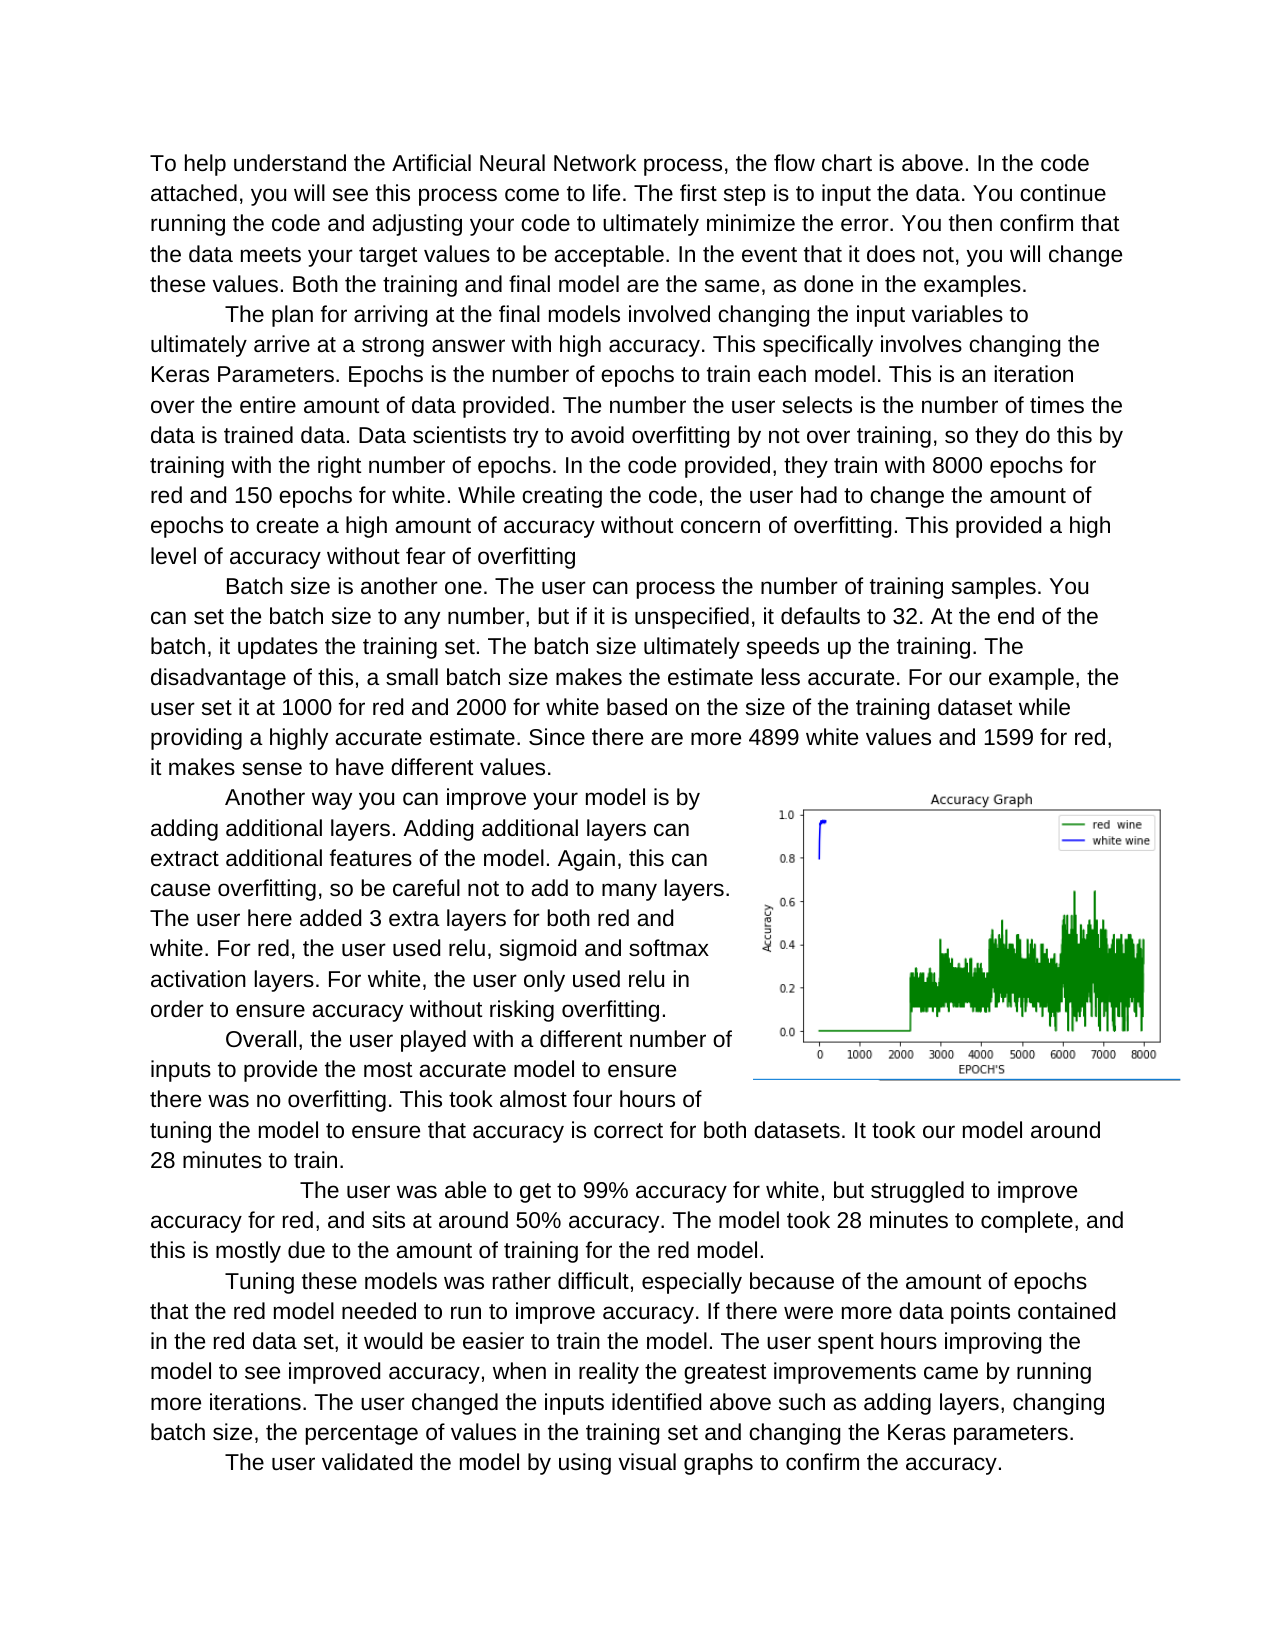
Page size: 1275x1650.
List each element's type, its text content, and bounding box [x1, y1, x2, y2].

text Batch size is another one. The user can process the number of training samples. You can set the batch size to any number, but if it is unspecified, it defaults to 32. At the end of the batch, it updates the training set. The batch size ultimately speeds up the training. The disadvantage of this, a small batch size makes the estimate less accurate. For our example, the user set it at 1000 for red and 2000 for white based on the size of the training dataset while providing a highly accurate estimate. Since there are more 4899 white values and 1599 for red, it makes sense to have different values. [150, 573, 1125, 781]
text The user was able to get to 99% accuracy for white, but struggled to improve accuracy for red, and sits at around 50% accuracy. The model took 28 minutes to complete, and this is mostly due to the amount of training for the red model. [150, 1177, 1125, 1264]
text The plan for arriving at the final models involved changing the input variables to ultimately arrive at a strong answer with high accuracy. This specifically involves changing the Keras Parameters. Epochs is the number of epochs to train each model. This is an iteration over the entire amount of data provided. The number the user selects is the number of times the data is trained data. Data scientists try to avoid overfitting by not over training, so they do this by training with the right number of epochs. In the code provided, they train with 8000 epochs for red and 150 epochs for white. While creating the code, the user had to change the amount of epochs to create a high amount of accuracy without concern of overfitting. This provided a high level of accuracy without fear of overfitting [150, 301, 1125, 569]
picture [753, 785, 1181, 1081]
text Tuning these models was rather difficult, especially because of the amount of epochs that the red model needed to run to improve accuracy. If there were more data points contained in the red data set, it would be easier to train the model. The user spent hours improving the model to see improved accuracy, when in reality the greatest improvements came by running more iterations. The user changed the inputs identified above such as adding layers, changing batch size, the percentage of values in the training set and changing the Keras parameters. [150, 1268, 1125, 1445]
text To help understand the Artificial Neural Network process, the flow chart is above. In the code attached, you will see this process come to life. The first step is to input the data. You continue running the code and adjusting your code to ultimately minimize the error. You then confirm that the data meets your target values to be acceptable. In the event that it does not, you will change these values. Both the training and final model are the same, as done in the examples. [150, 150, 1125, 297]
text Another way you can improve your model is by adding additional layers. Adding additional layers can extract additional features of the model. Again, this can cause overfitting, so be careful not to add to many layers. The user here added 3 extra layers for both red and white. For red, the user used relu, sigmoid and softmax activation layers. For white, the user only used relu in order to ensure accuracy without risking overfitting. [150, 784, 1125, 1022]
text The user validated the model by using visual graphs to confirm the accuracy. [150, 1449, 1125, 1475]
text Overall, the user played with a different number of inputs to provide the most accurate model to ensure there was no overfitting. This took almost four hours of tuning the model to ensure that accuracy is correct for both datasets. It took our model around 28 minutes to train. [150, 1026, 1125, 1173]
